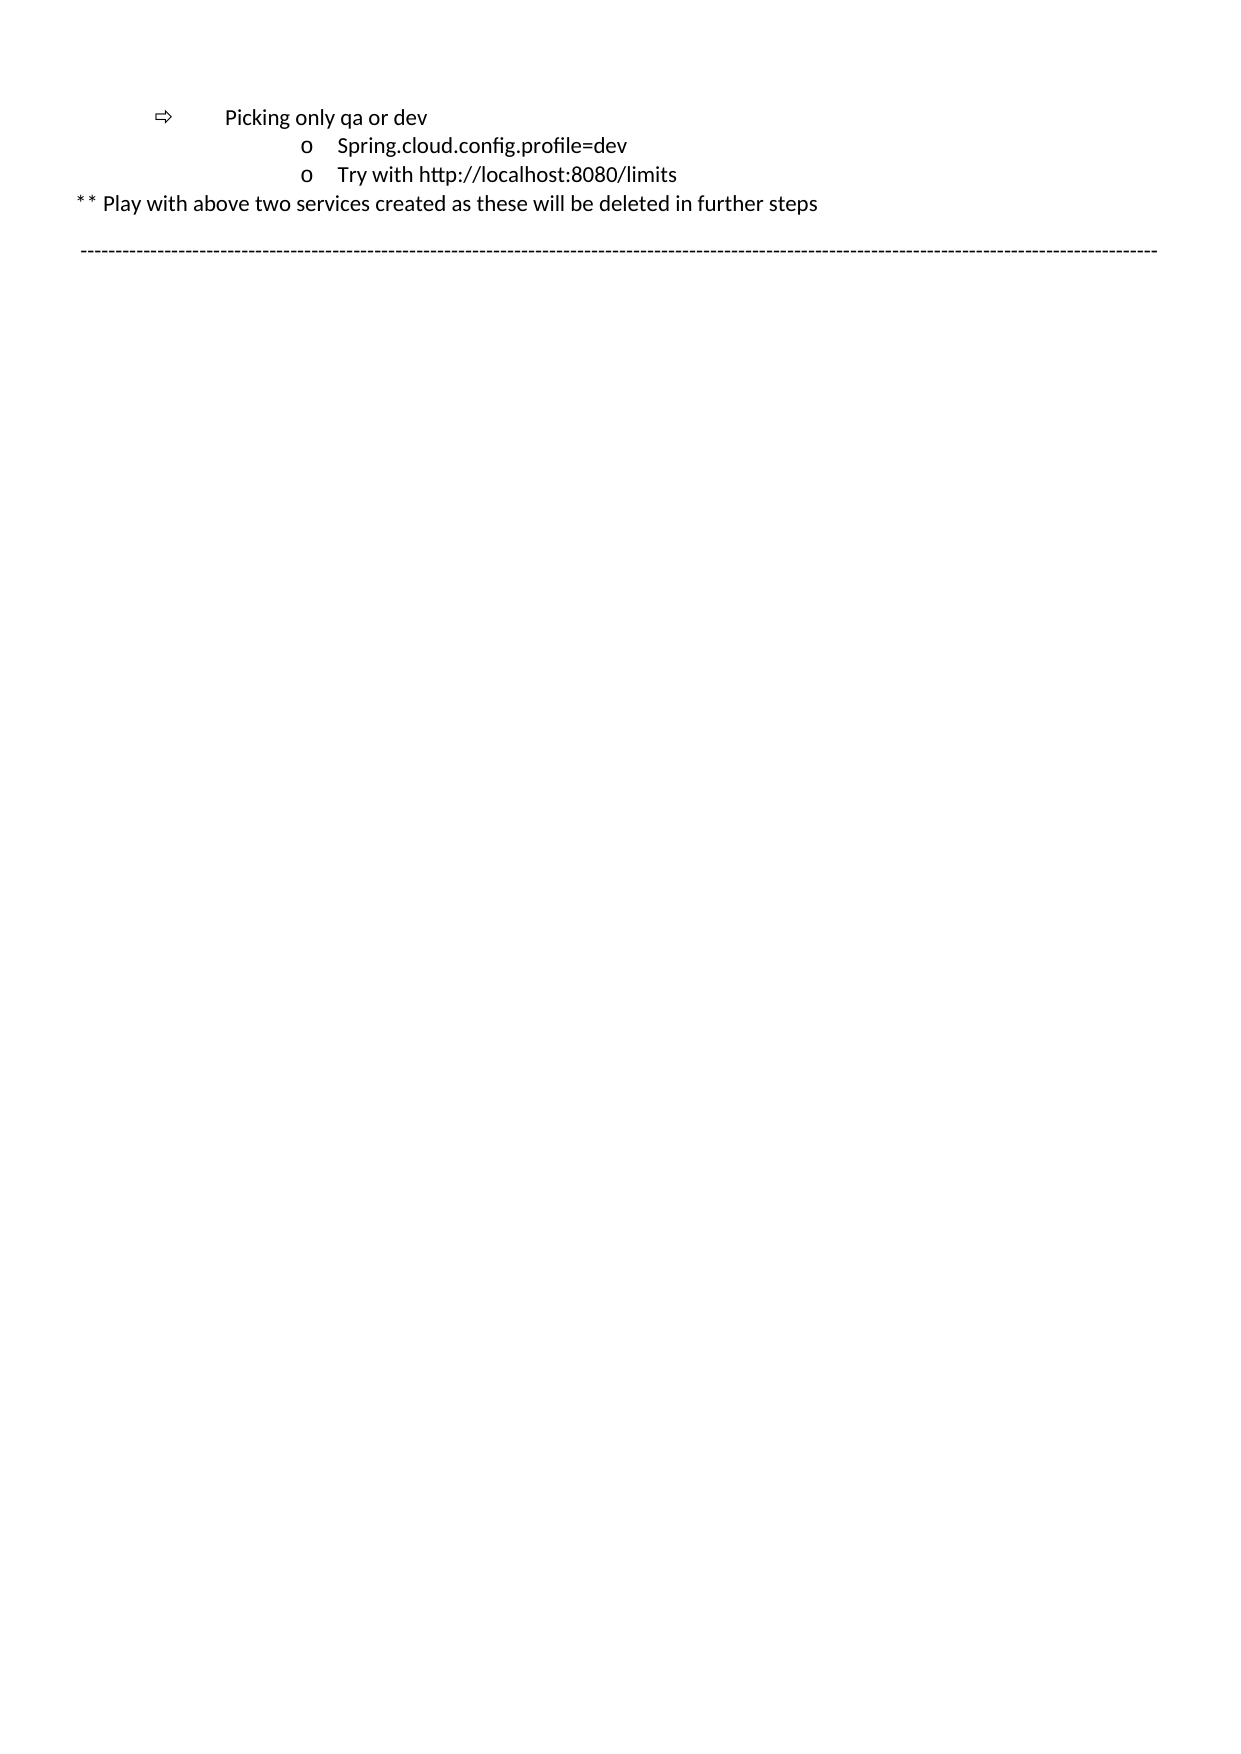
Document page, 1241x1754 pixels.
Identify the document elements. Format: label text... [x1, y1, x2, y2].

text ---------------------------------------------------------------------------------------------------------------------------------------------------------- [75, 236, 1165, 264]
text ** Play with above two services created as these will be deleted in further steps [75, 189, 1165, 217]
list Try with http://localhost:8080/limits [300, 160, 1165, 189]
list Picking only qa or dev [153, 103, 1165, 131]
list Spring.cloud.config.profile=dev [300, 131, 1165, 160]
